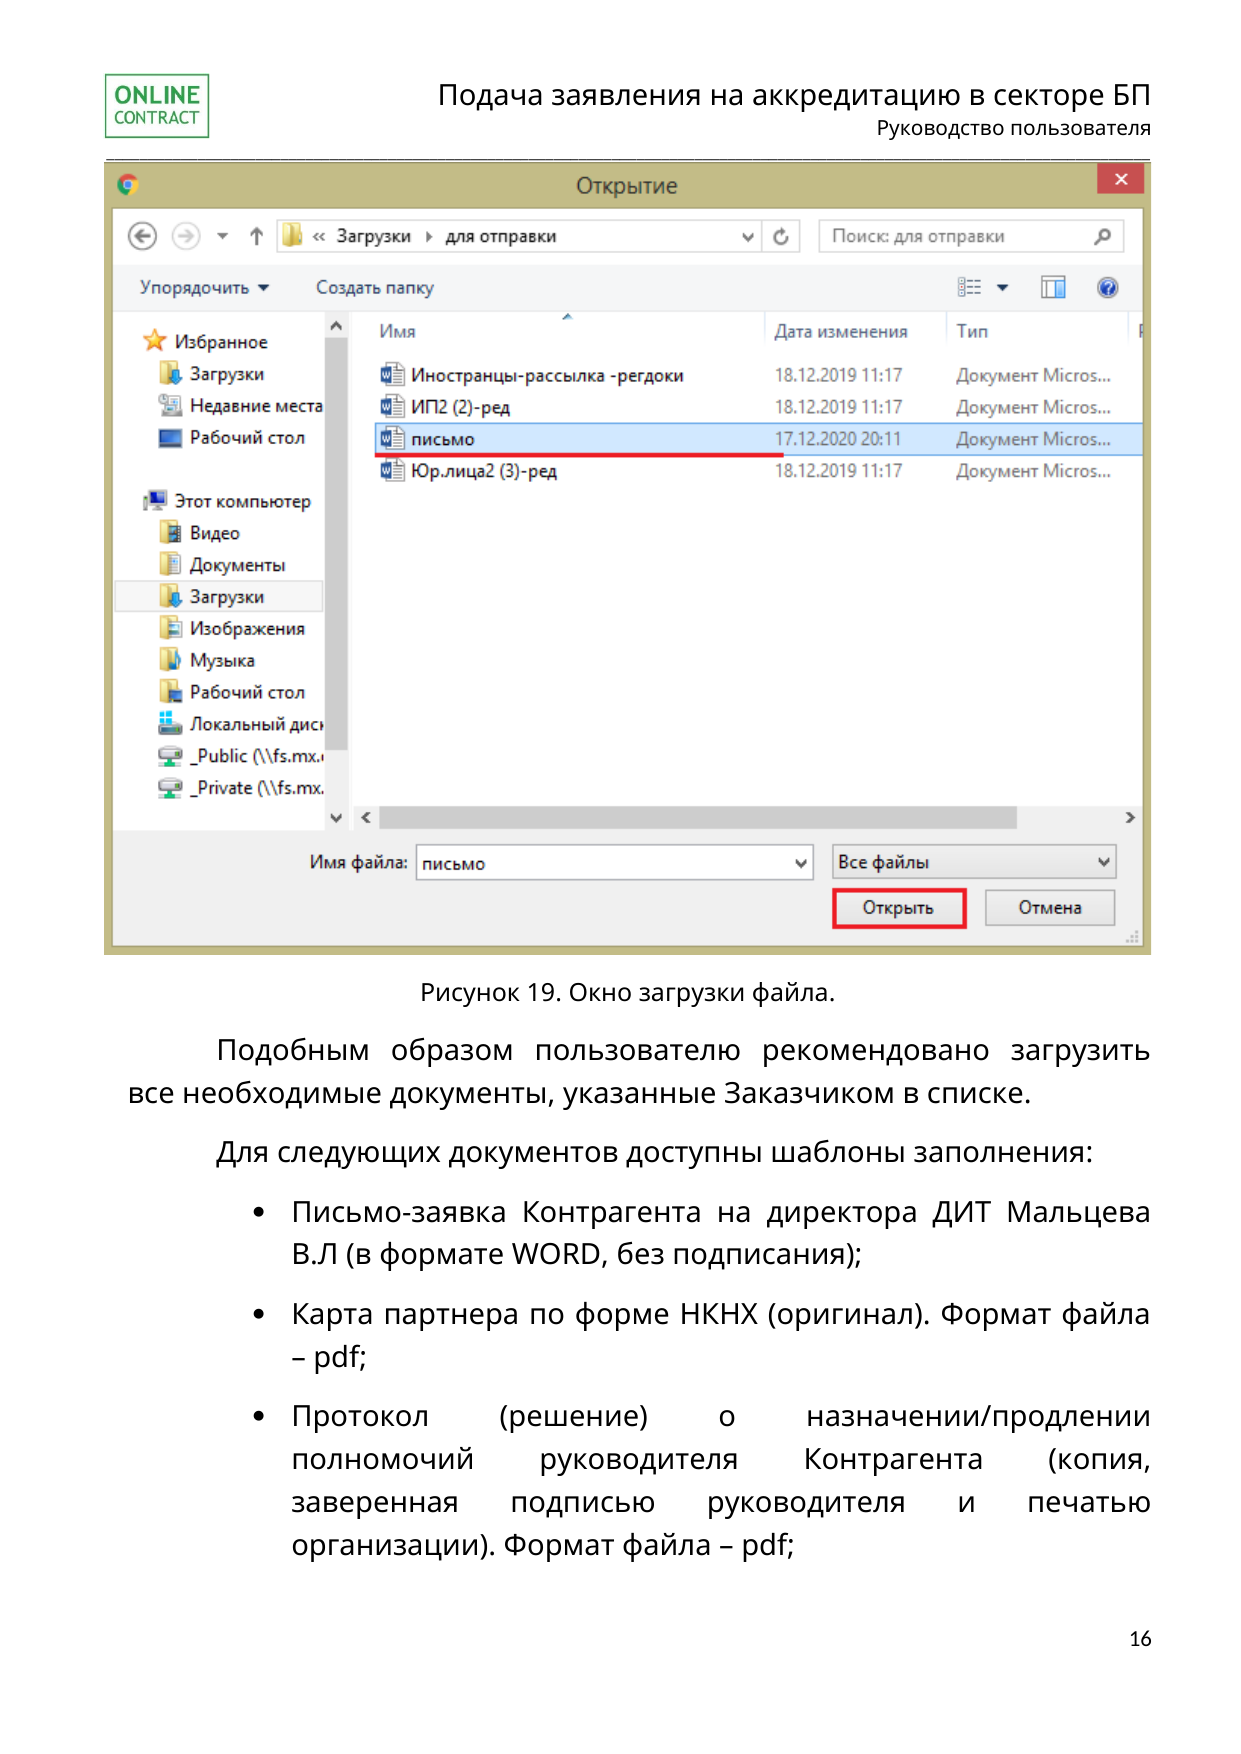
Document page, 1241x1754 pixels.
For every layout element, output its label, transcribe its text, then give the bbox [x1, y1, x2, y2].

list Карта партнера по форме НКНХ (оригинал). Формат файла – pdf; [253, 1293, 1152, 1376]
picture [103, 73, 210, 139]
text Для следующих документов доступны шаблоны заполнения: [127, 1131, 1152, 1171]
text Подобным образом пользователю рекомендовано загрузить все необходимые документы, указанные Заказчиком в списке. [127, 1029, 1152, 1112]
list Протокол (решение) о назначении/продлении полномочий руководителя Контрагента (копия, заверенная подписью руководителя и печатью организации). Формат файла – pdf; [253, 1395, 1152, 1563]
picture [104, 162, 1152, 955]
text Рисунок 19. Окно загрузки файла. [103, 974, 1152, 1008]
list Письмо-заявка Контрагента на директора ДИТ Мальцева В.Л (в формате WORD, без подписания); [253, 1191, 1152, 1273]
